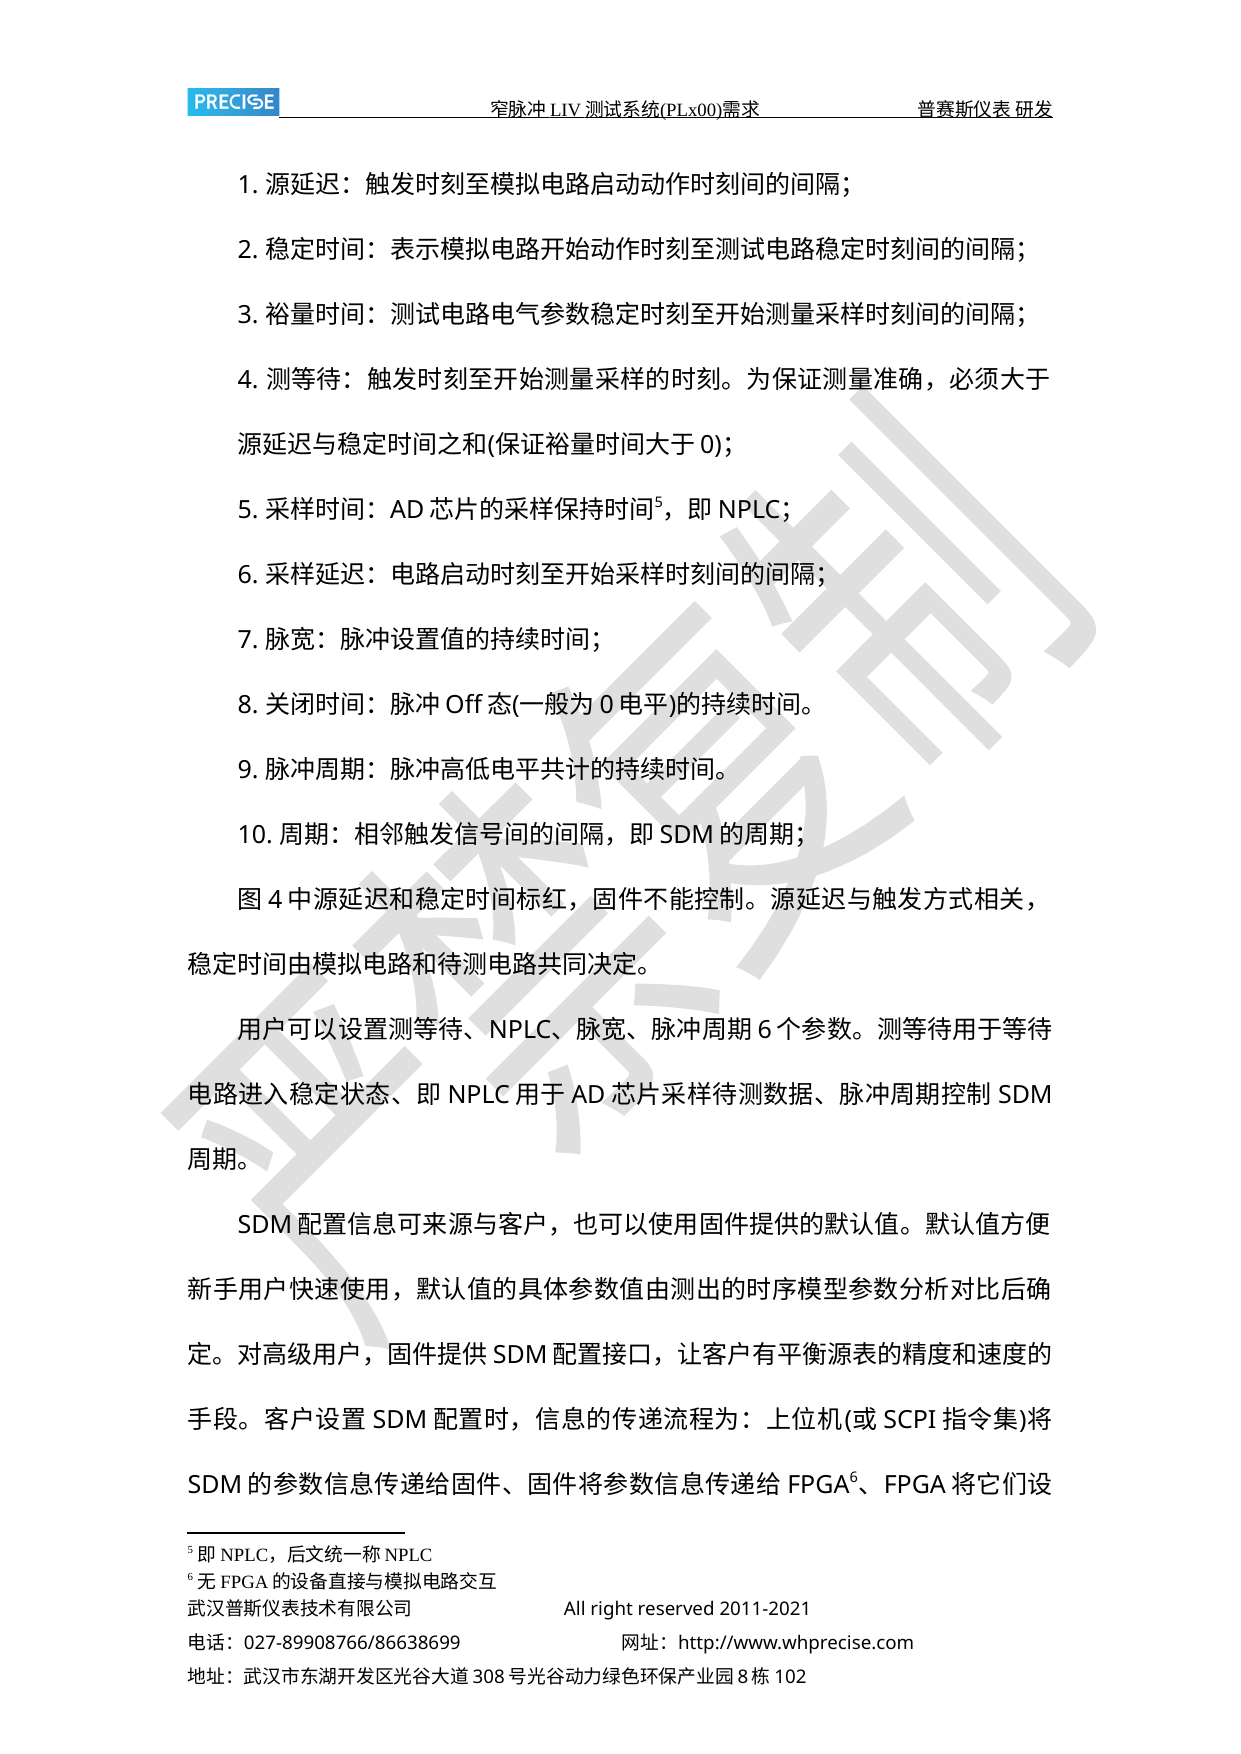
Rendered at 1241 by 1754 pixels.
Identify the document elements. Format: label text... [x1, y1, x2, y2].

text 2. 稳定时间：表示模拟电路开始动作时刻至测试电路稳定时刻间的间隔； [237, 215, 1053, 280]
text 10. 周期：相邻触发信号间的间隔，即SDM的周期； [187, 800, 1053, 865]
text 3. 裕量时间：测试电路电气参数稳定时刻至开始测量采样时刻间的间隔； [237, 280, 1053, 345]
picture [187, 88, 280, 116]
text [187, 1190, 1053, 1515]
text 图4中源延迟和稳定时间标红，固件不能控制。源延迟与触发方式相关，稳定时间由模拟电路和待测电路共同决定。 [187, 865, 1053, 995]
text 8. 关闭时间：脉冲Off态(一般为0电平)的持续时间。 [237, 670, 1053, 735]
text 用户可以设置测等待、NPLC、脉宽、脉冲周期6个参数。测等待用于等待电路进入稳定状态、即NPLC用于AD芯片采样待测数据、脉冲周期控制SDM周期。 [187, 995, 1053, 1190]
text 7. 脉宽：脉冲设置值的持续时间； [237, 605, 1053, 670]
text 6. 采样延迟：电路启动时刻至开始采样时刻间的间隔； [237, 540, 1053, 605]
text 4. 测等待：触发时刻至开始测量采样的时刻。为保证测量准确，必须大于源延迟与稳定时间之和(保证裕量时间大于0)； [237, 345, 1053, 475]
text 1. 源延迟：触发时刻至模拟电路启动动作时刻间的间隔； [237, 150, 1053, 215]
text 5. 采样时间：AD芯片的采样保持时间，即NPLC； [237, 475, 1053, 540]
text 9. 脉冲周期：脉冲高低电平共计的持续时间。 [237, 735, 1053, 800]
